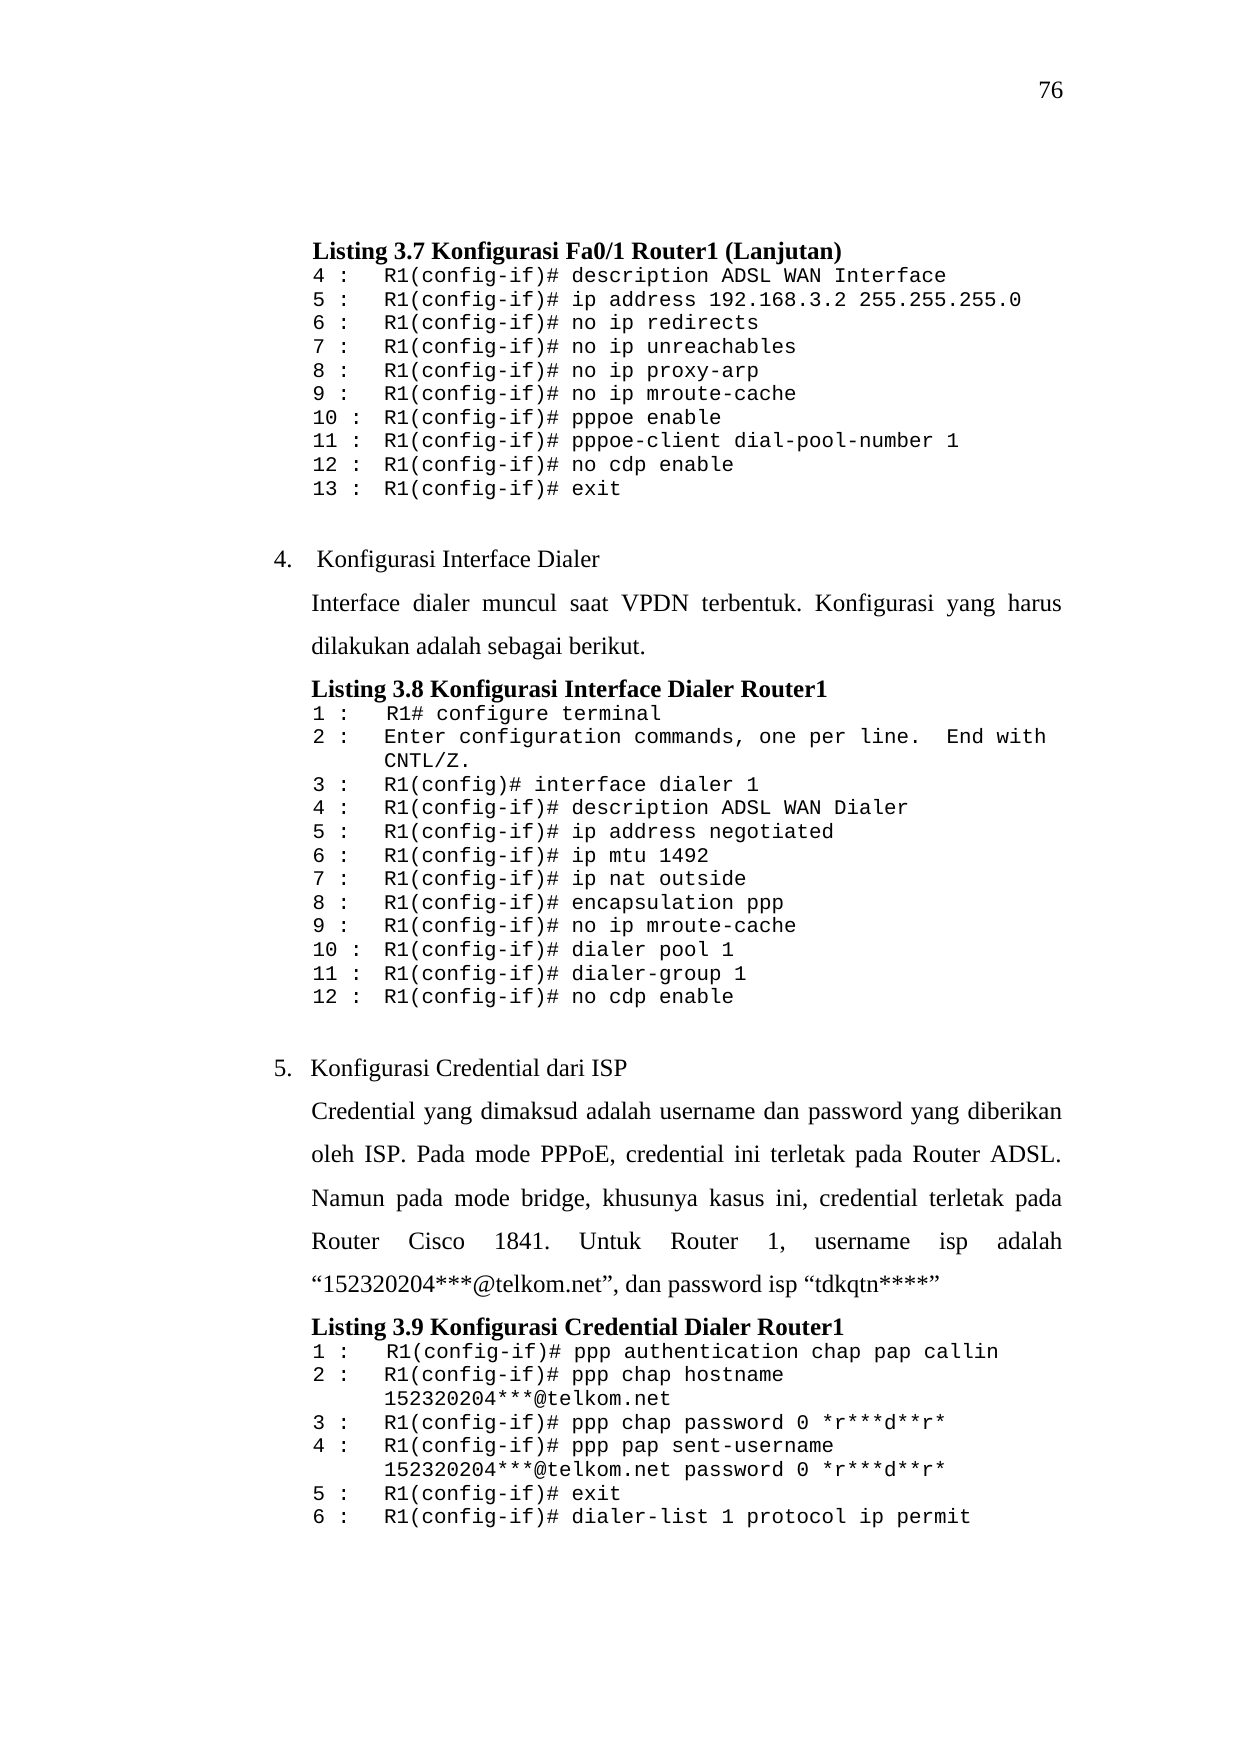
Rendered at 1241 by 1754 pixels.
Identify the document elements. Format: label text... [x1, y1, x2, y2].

text Listing 3.8 Konfigurasi Interface Dialer Router1 [236, 674, 1063, 703]
list R1(config-if)# dialer-group 1 [312, 963, 1063, 986]
list R1# configure terminal [312, 703, 1063, 726]
list Konfigurasi Credential dari ISP [274, 1053, 1063, 1082]
list R1(config-if)# ppp chap password 0 *r***d**r* [312, 1412, 1063, 1435]
list R1(config-if)# ppp authentication chap pap callin [312, 1341, 1063, 1364]
list Enter configuration commands, one per line. End with CNTL/Z. [312, 726, 1063, 774]
list R1(config-if)# no ip proxy-arp [312, 359, 1063, 383]
list R1(config-if)# dialer-list 1 protocol ip permit [312, 1506, 1063, 1530]
list R1(config-if)# description ADSL WAN Dialer [312, 797, 1063, 821]
list R1(config-if)# ppp pap sent-username 152320204***@telkom.net password 0 *r***d**r* [312, 1435, 1063, 1483]
list R1(config-if)# ppp chap hostname 152320204***@telkom.net [312, 1364, 1063, 1412]
list Interface dialer muncul saat VPDN terbentuk. Konfigurasi yang harus dilakukan adalah sebagai berikut. [311, 588, 1063, 659]
list R1(config-if)# ip address negotiated [312, 821, 1063, 844]
list Credential yang dimaksud adalah username dan password yang diberikan oleh ISP. Pada mode PPPoE, credential ini terletak pada Router ADSL. Namun pada mode bridge, khusunya kasus ini, credential terletak pada Router Cisco 1841. Untuk Router 1, username isp adalah “152320204***@telkom.net”, dan password isp “tdkqtn****” [311, 1096, 1063, 1298]
list R1(config-if)# no ip redirects [312, 312, 1063, 336]
list R1(config-if)# ip nat outside [312, 868, 1063, 892]
list R1(config-if)# exit [312, 478, 1063, 501]
list R1(config-if)# exit [312, 1483, 1063, 1506]
list R1(config)# interface dialer 1 [312, 774, 1063, 797]
list R1(config-if)# encapsulation ppp [312, 892, 1063, 916]
list R1(config-if)# pppoe-client dial-pool-number 1 [312, 431, 1063, 454]
list Konfigurasi Interface Dialer [274, 544, 1063, 573]
list R1(config-if)# ip mtu 1492 [312, 844, 1063, 868]
list R1(config-if)# no ip mroute-cache [312, 383, 1063, 407]
text Listing 3.9 Konfigurasi Credential Dialer Router1 [236, 1312, 1063, 1341]
list R1(config-if)# pppoe enable [312, 407, 1063, 431]
list R1(config-if)# description ADSL WAN Interface [312, 265, 1063, 289]
list R1(config-if)# dialer pool 1 [312, 939, 1063, 963]
text Listing 3.7 Konfigurasi Fa0/1 Router1 (Lanjutan) [312, 236, 1063, 265]
list R1(config-if)# no cdp enable [312, 986, 1063, 1010]
list R1(config-if)# no ip unreachables [312, 336, 1063, 359]
list R1(config-if)# no ip mroute-cache [312, 916, 1063, 939]
list R1(config-if)# ip address 192.168.3.2 255.255.255.0 [312, 289, 1063, 312]
list R1(config-if)# no cdp enable [312, 454, 1063, 478]
